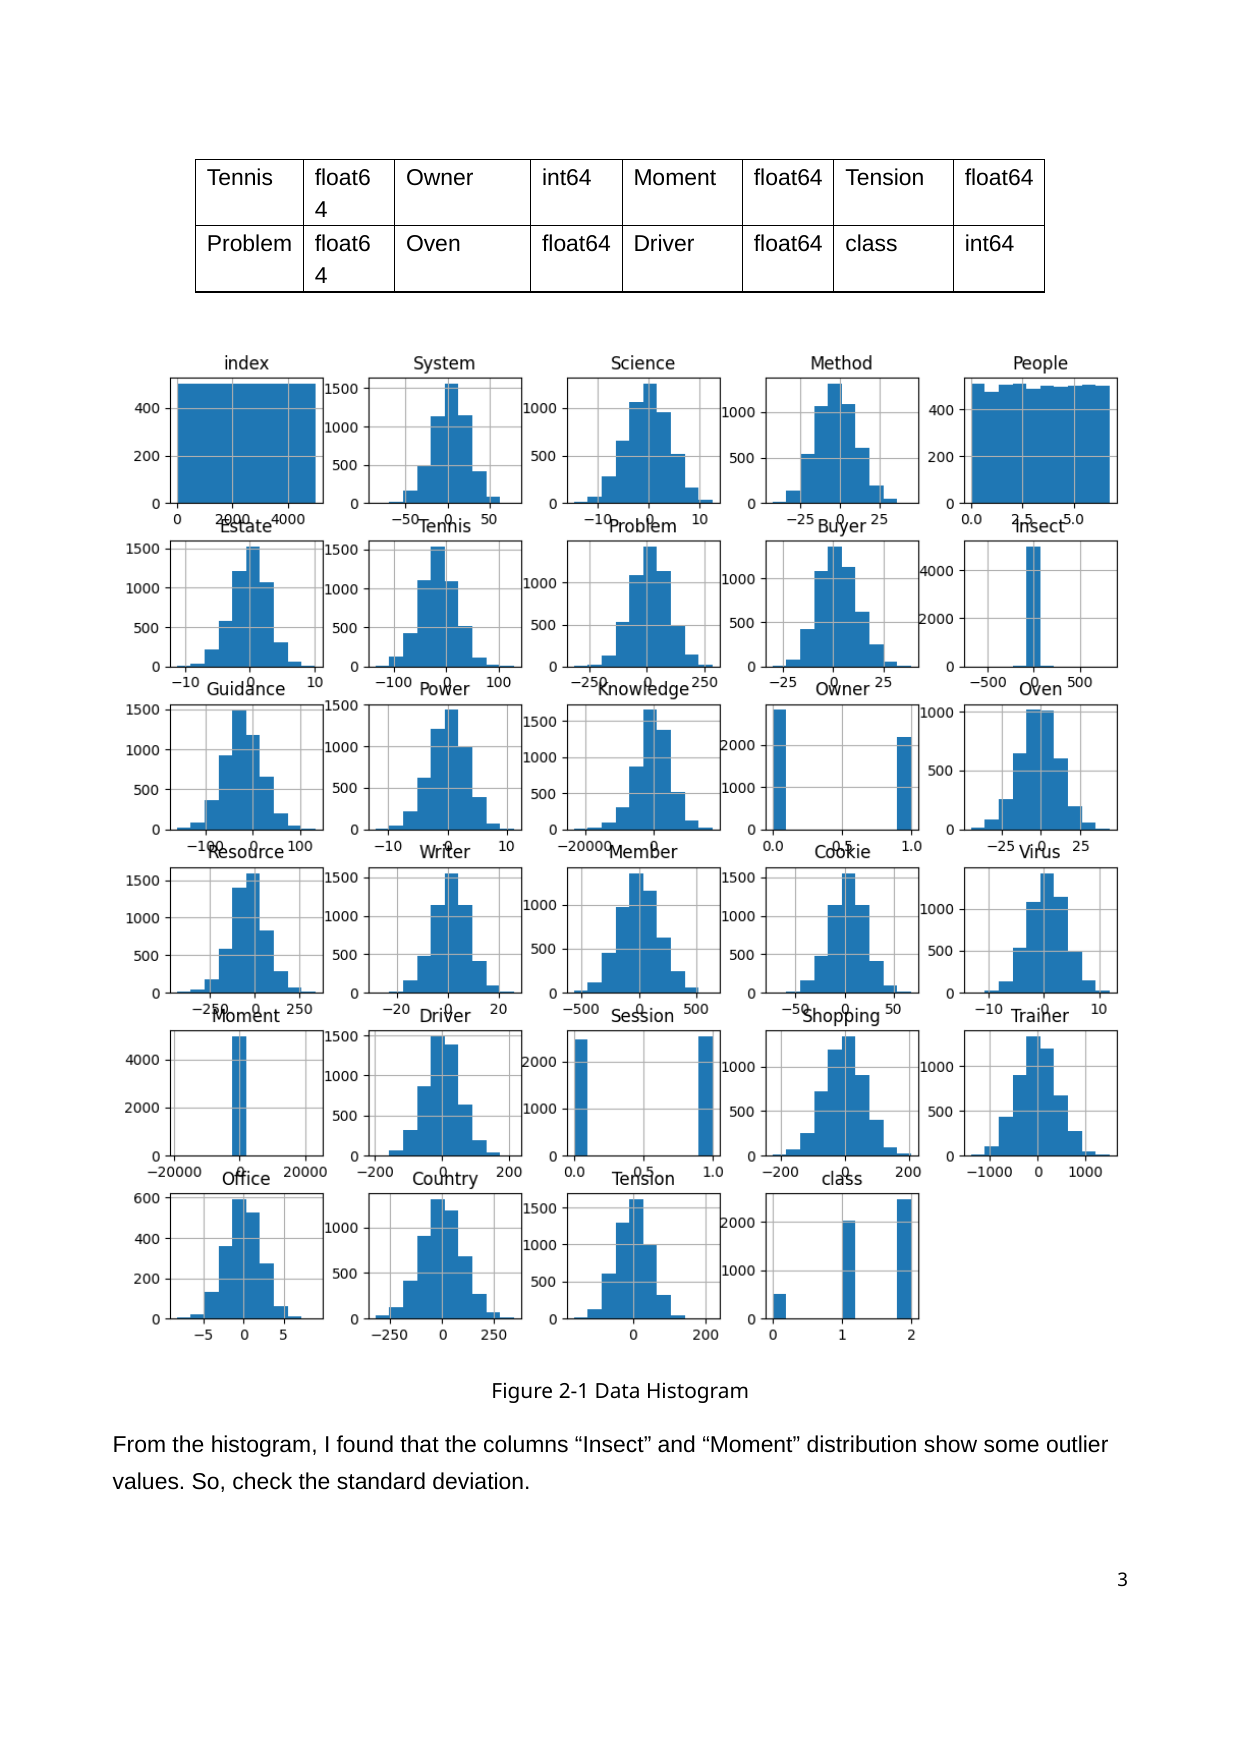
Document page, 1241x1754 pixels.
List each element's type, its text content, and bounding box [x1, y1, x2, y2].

table_cell float64 [304, 226, 394, 291]
text From the histogram, I found that the columns “Insect” and “Moment” distribution show some outlier values. So, check the standard deviation. [112, 1428, 1128, 1497]
table_cell Moment [623, 160, 742, 225]
table_cell int64 [531, 160, 622, 225]
table_cell float64 [743, 160, 833, 225]
table_cell Problem [196, 226, 303, 291]
table_cell Tension [834, 160, 953, 225]
table_cell Oven [395, 226, 530, 291]
picture [114, 345, 1126, 1353]
table_cell float64 [531, 226, 622, 291]
table_cell Driver [623, 226, 742, 291]
table_cell class [834, 226, 953, 291]
table_cell Owner [395, 160, 530, 225]
table_cell float64 [304, 160, 394, 225]
table_cell float64 [743, 226, 833, 291]
table_cell Tennis [196, 160, 303, 225]
table_cell int64 [954, 226, 1044, 291]
table_cell float64 [954, 160, 1044, 225]
